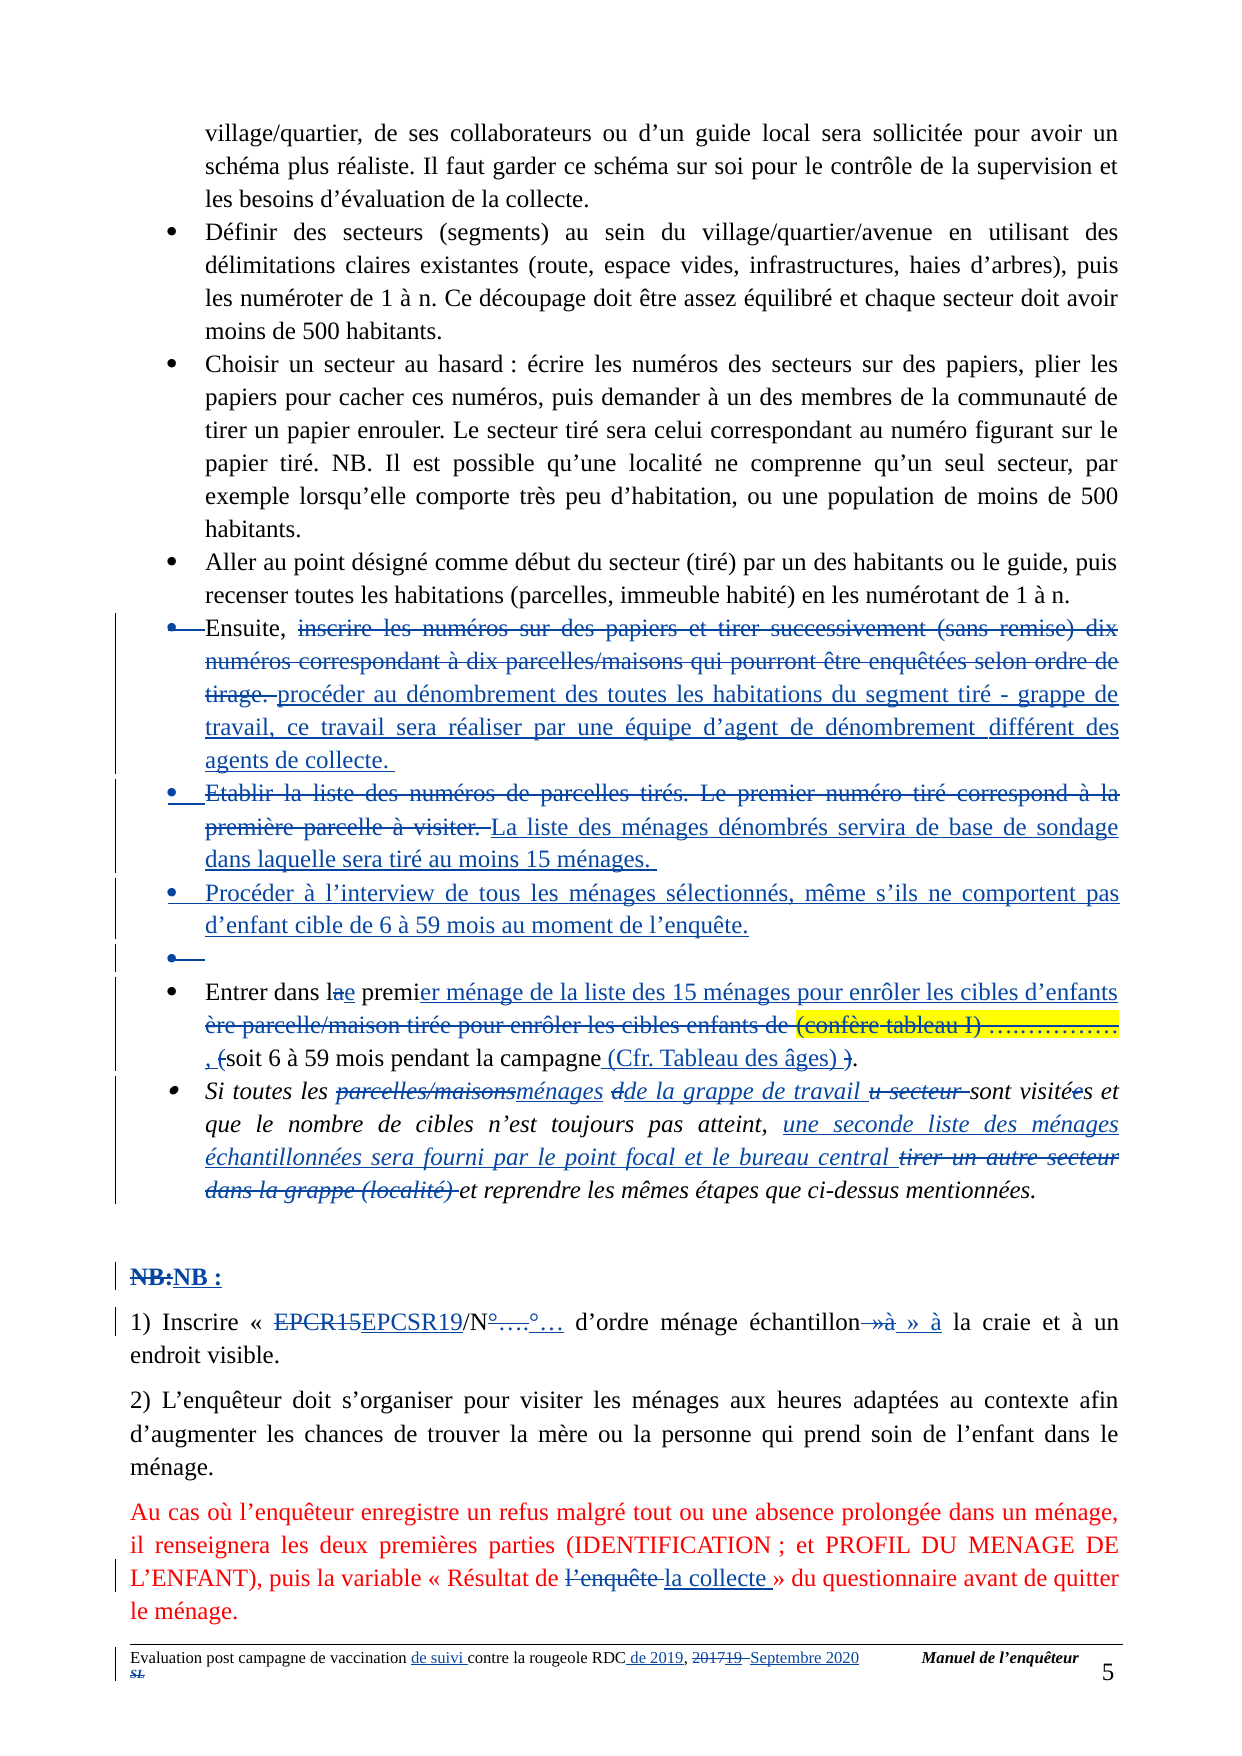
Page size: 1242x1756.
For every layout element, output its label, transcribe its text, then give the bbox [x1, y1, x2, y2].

list Définir des secteurs (segments) au sein du village/quartier/avenue en utilisant des délimitations claires existantes (route, espace vides, infrastructures, haies d’arbres), puis les numéroter de 1 à n. Ce découpage doit être assez équilibré et chaque secteur doit avoir moins de 500 habitants. [167, 217, 1119, 345]
list Entrer dans l premisoit 6 à 59 mois pendant la campagne. [167, 977, 1119, 1071]
text 1) Inscrire « /N d’ordre ménage échantillon la craie et à un endroit visible. [130, 1307, 1119, 1369]
text Au cas où l’enquêteur enregistre un refus malgré tout ou une absence prolongée dans un ménage, il renseignera les deux premières parties (IDENTIFICATION ; et PROFIL DU MENAGE DE L’ENFANT), puis la variable « Résultat de » du questionnaire avant de quitter le ménage. [130, 1497, 1119, 1625]
list Aller au point désigné comme début du secteur (tiré) par un des habitants ou le guide, puis recenser toutes les habitations (parcelles, immeuble habité) en les numérotant de 1 à n. [167, 547, 1119, 609]
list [167, 118, 1119, 213]
text 2) L’enquêteur doit s’organiser pour visiter les ménages aux heures adaptées au contexte afin d’augmenter les chances de trouver la mère ou la personne qui prend soin de l’enfant dans le ménage. [130, 1386, 1119, 1480]
list Ensuite, [167, 613, 1119, 774]
list Si toutes les sont visités et que le nombre de cibles n’est toujours pas atteint, et reprendre les mêmes étapes que ci-dessus mentionnées. [167, 1076, 1119, 1203]
list Choisir un secteur au hasard : écrire les numéros des secteurs sur des papiers, plier les papiers pour cacher ces numéros, puis demander à un des membres de la communauté de tirer un papier enrouler. Le secteur tiré sera celui correspondant au numéro figurant sur le papier tiré. NB. Il est possible qu’une localité ne comprenne qu’un seul secteur, par exemple lorsqu’elle comporte très peu d’habitation, ou une population de moins de 500 habitants. [167, 349, 1119, 543]
